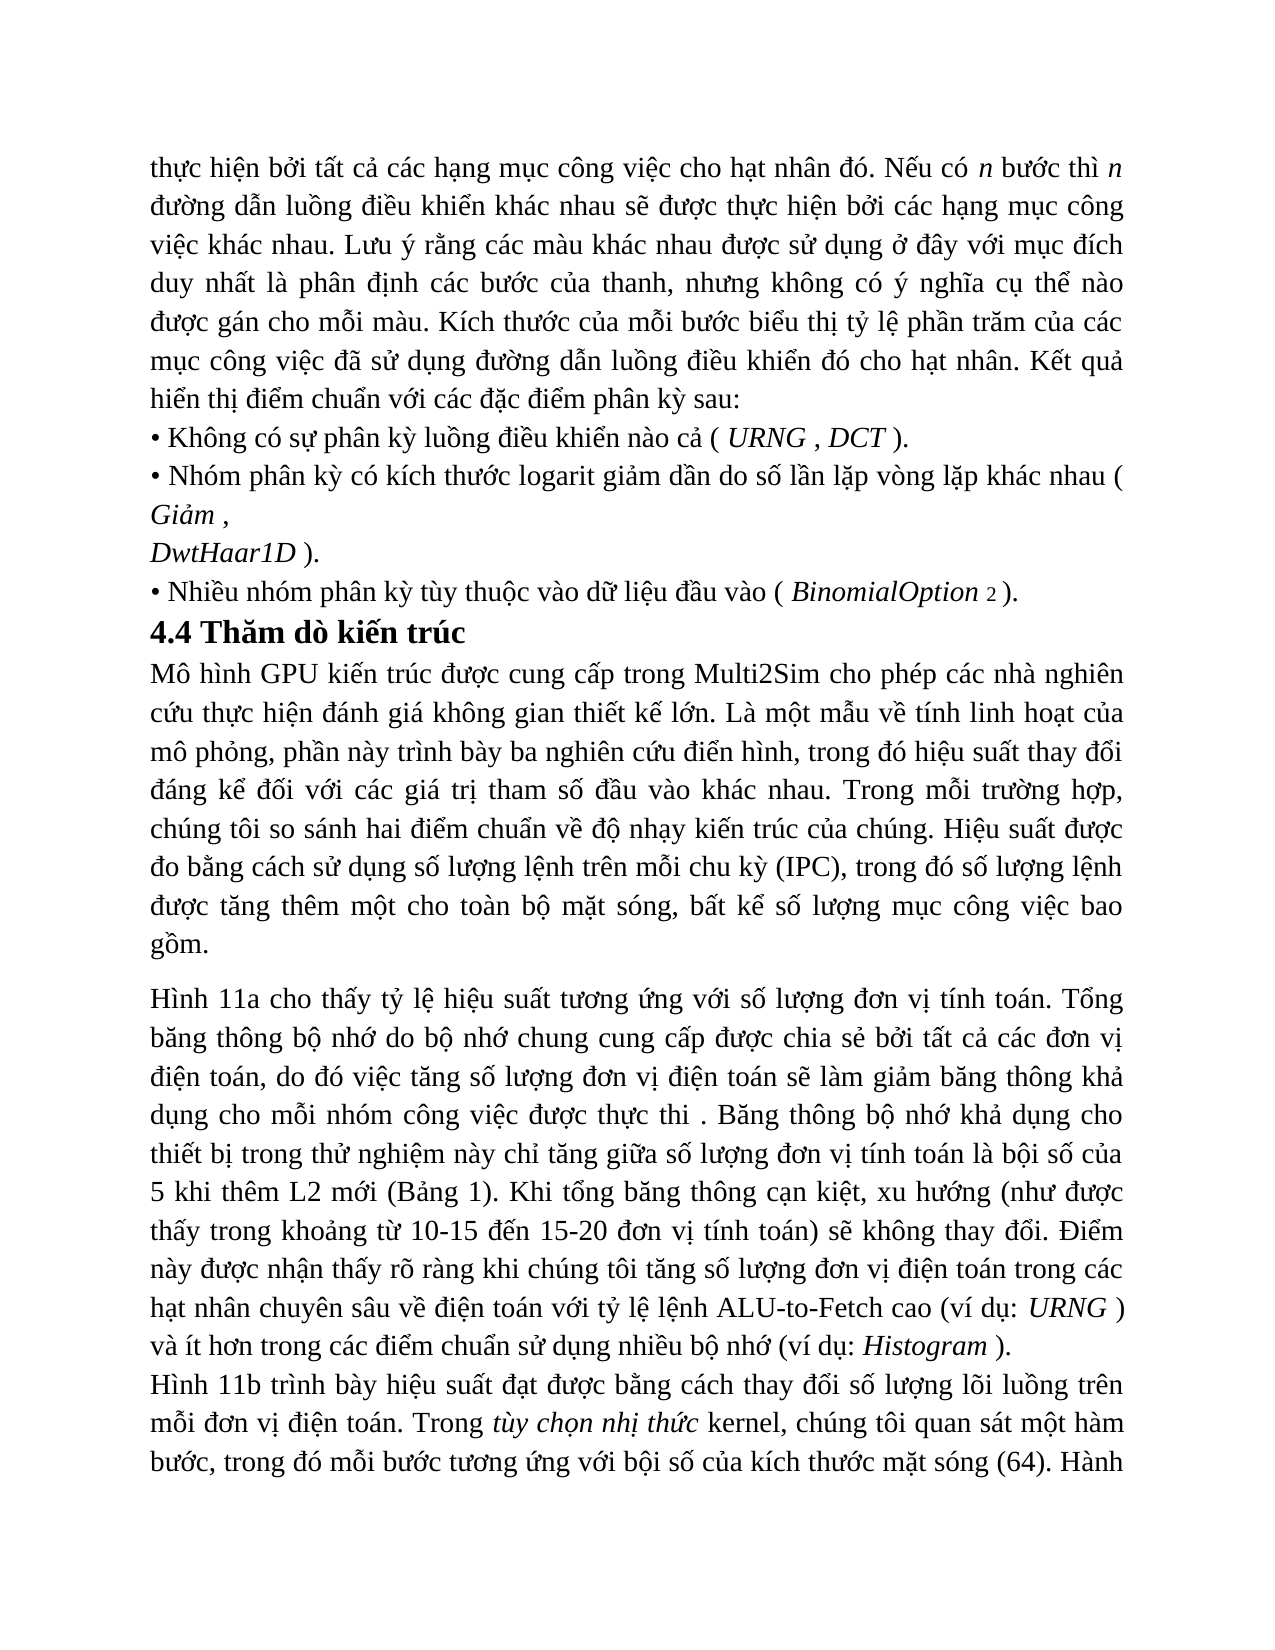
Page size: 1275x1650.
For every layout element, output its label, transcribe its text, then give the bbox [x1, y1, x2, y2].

text Hình 11a cho thấy tỷ lệ hiệu suất tương ứng với số lượng đơn vị tính toán. Tổng băng thông bộ nhớ do bộ nhớ chung cung cấp được chia sẻ bởi tất cả các đơn vị điện toán, do đó việc tăng số lượng đơn vị điện toán sẽ làm giảm băng thông khả dụng cho mỗi nhóm công việc được thực thi . Băng thông bộ nhớ khả dụng cho thiết bị trong thử nghiệm này chỉ tăng giữa số lượng đơn vị tính toán là bội số của 5 khi thêm L2 mới (Bảng 1). Khi tổng băng thông cạn kiệt, xu hướng (như được thấy trong khoảng từ 10-15 đến 15-20 đơn vị tính toán) sẽ không thay đổi. Điểm này được nhận thấy rõ ràng khi chúng tôi tăng số lượng đơn vị điện toán trong các hạt nhân chuyên sâu về điện toán với tỷ lệ lệnh ALU-to-Fetch cao (ví dụ: URNG ) và ít hơn trong các điểm chuẩn sử dụng nhiều bộ nhớ (ví dụ: Histogram ). [150, 982, 1125, 1362]
text • Nhiều nhóm phân kỳ tùy thuộc vào dữ liệu đầu vào ( BinomialOption 2 ). [150, 574, 1125, 607]
text • Nhóm phân kỳ có kích thước logarit giảm dần do số lần lặp vòng lặp khác nhau ( Giảm , [150, 458, 1125, 530]
text Mô hình GPU kiến trúc được cung cấp trong Multi2Sim cho phép các nhà nghiên cứu thực hiện đánh giá không gian thiết kế lớn. Là một mẫu về tính linh hoạt của mô phỏng, phần này trình bày ba nghiên cứu điển hình, trong đó hiệu suất thay đổi đáng kể đối với các giá trị tham số đầu vào khác nhau. Trong mỗi trường hợp, chúng tôi so sánh hai điểm chuẩn về độ nhạy kiến trúc của chúng. Hiệu suất được đo bằng cách sử dụng số lượng lệnh trên mỗi chu kỳ (IPC), trong đó số lượng lệnh được tăng thêm một cho toàn bộ mặt sóng, bất kể số lượng mục công việc bao gồm. [150, 657, 1125, 960]
text DwtHaar1D ). [150, 535, 1125, 569]
text • Không có sự phân kỳ luồng điều khiển nào cả ( URNG , DCT ). [150, 420, 1125, 453]
text 4.4 Thăm dò kiến trúc [150, 612, 1125, 651]
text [150, 1367, 1125, 1478]
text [150, 150, 1125, 415]
